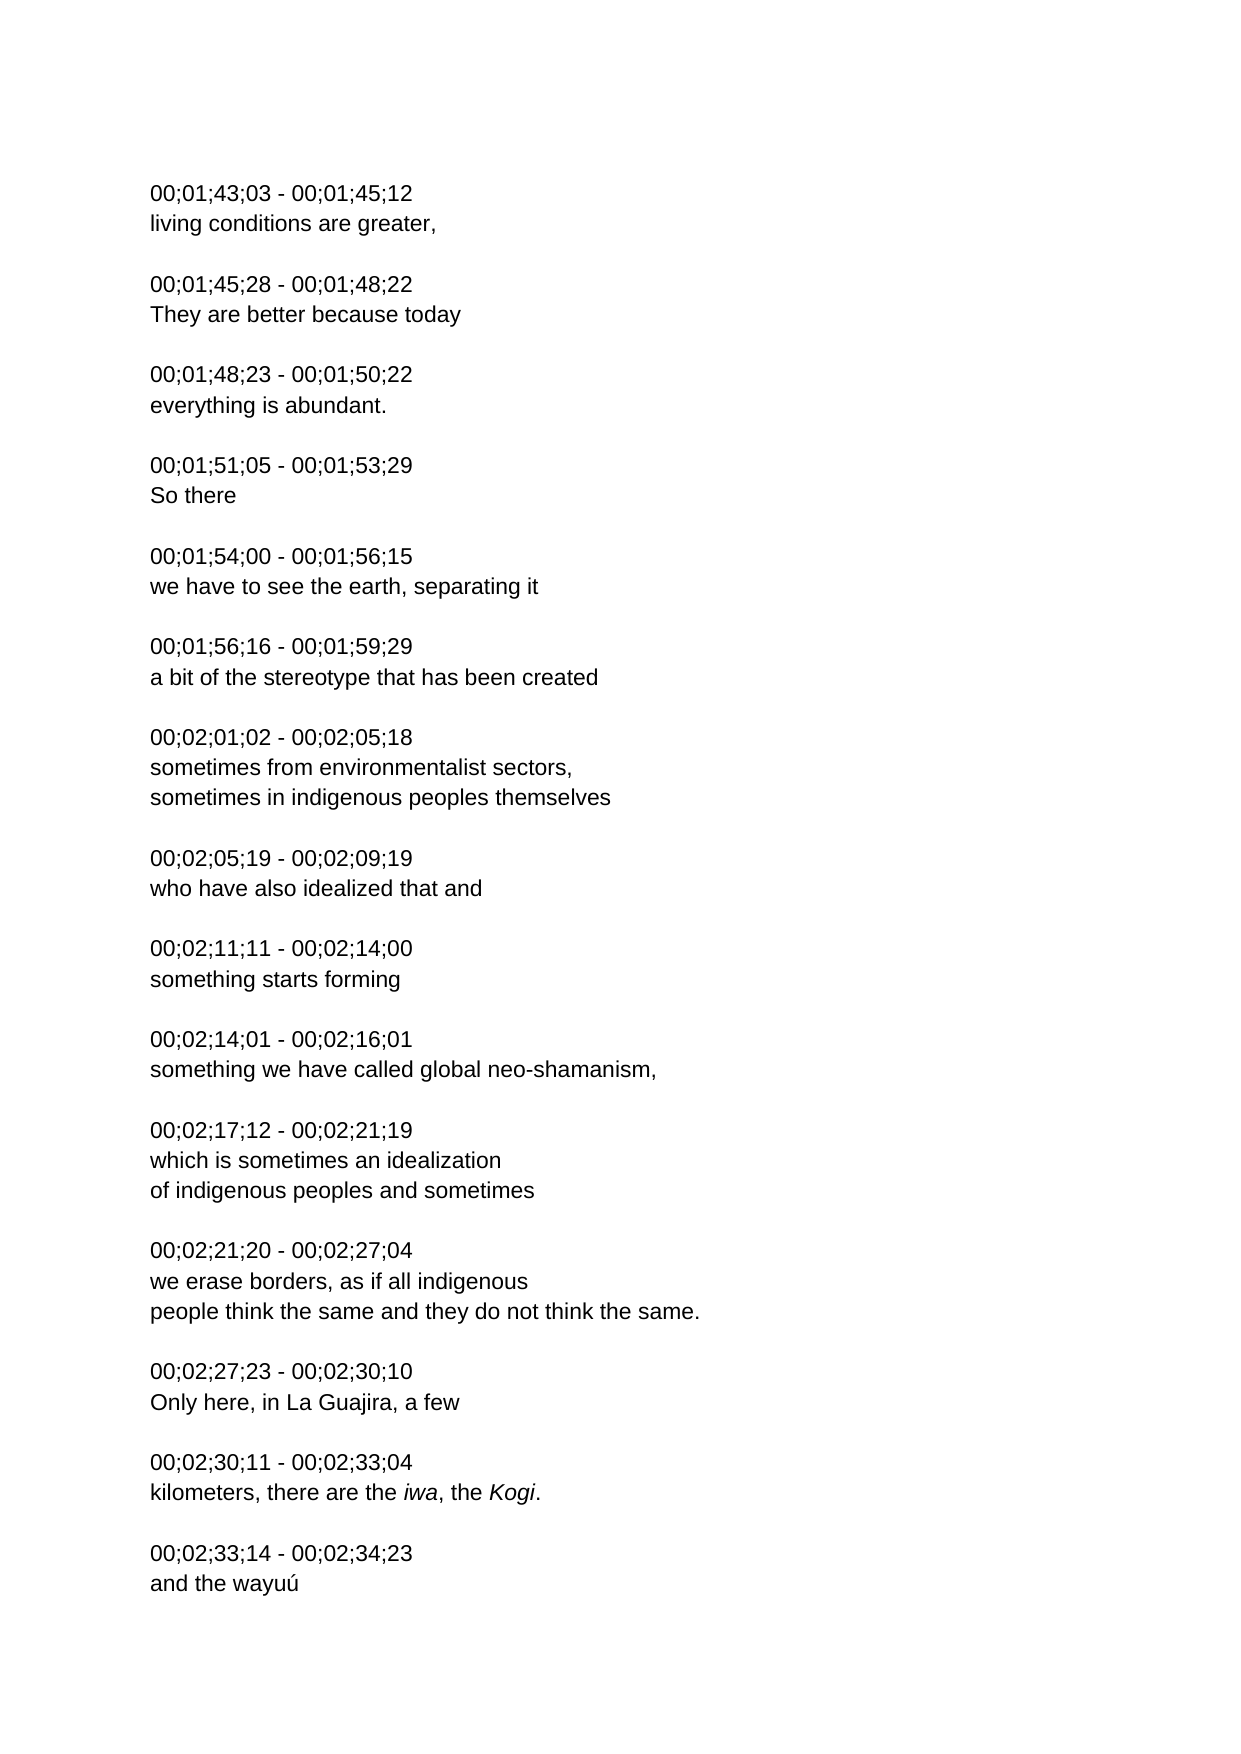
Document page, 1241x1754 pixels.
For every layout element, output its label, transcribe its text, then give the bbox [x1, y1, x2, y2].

text 00;02;01;02 - 00;02;05;18 [150, 724, 1090, 750]
text kilometers, there are the iwa, the Kogi. [150, 1479, 1090, 1506]
text 00;02;14;01 - 00;02;16;01 [150, 1026, 1090, 1052]
text 00;01;43;03 - 00;01;45;12 [150, 180, 1090, 207]
text 00;02;17;12 - 00;02;21;19 [150, 1117, 1090, 1143]
text 00;02;11;11 - 00;02;14;00 [150, 935, 1090, 962]
text 00;01;45;28 - 00;01;48;22 [150, 271, 1090, 297]
text 00;02;27;23 - 00;02;30;10 [150, 1358, 1090, 1385]
text we erase borders, as if all indigenous [150, 1268, 1090, 1294]
text everything is abundant. [150, 392, 1090, 418]
text living conditions are greater, [150, 210, 1090, 237]
text a bit of the stereotype that has been created [150, 663, 1090, 690]
text 00;02;05;19 - 00;02;09;19 [150, 845, 1090, 871]
text who have also idealized that and [150, 875, 1090, 901]
text 00;02;21;20 - 00;02;27;04 [150, 1237, 1090, 1264]
text 00;02;30;11 - 00;02;33;04 [150, 1449, 1090, 1475]
text we have to see the earth, separating it [150, 573, 1090, 599]
text something starts forming [150, 966, 1090, 992]
text 00;01;48;23 - 00;01;50;22 [150, 361, 1090, 388]
text sometimes in indigenous peoples themselves [150, 784, 1090, 811]
text 00;01;51;05 - 00;01;53;29 [150, 452, 1090, 478]
text 00;02;33;14 - 00;02;34;23 [150, 1539, 1090, 1566]
text people think the same and they do not think the same. [150, 1298, 1090, 1324]
text They are better because today [150, 301, 1090, 327]
text sometimes from environmentalist sectors, [150, 754, 1090, 781]
text which is sometimes an idealization [150, 1147, 1090, 1173]
text and the wayuú [150, 1570, 1090, 1596]
text 00;01;56;16 - 00;01;59;29 [150, 633, 1090, 660]
text Only here, in La Guajira, a few [150, 1388, 1090, 1415]
text of indigenous peoples and sometimes [150, 1177, 1090, 1203]
text something we have called global neo-shamanism, [150, 1056, 1090, 1083]
text 00;01;54;00 - 00;01;56;15 [150, 543, 1090, 569]
text So there [150, 482, 1090, 509]
